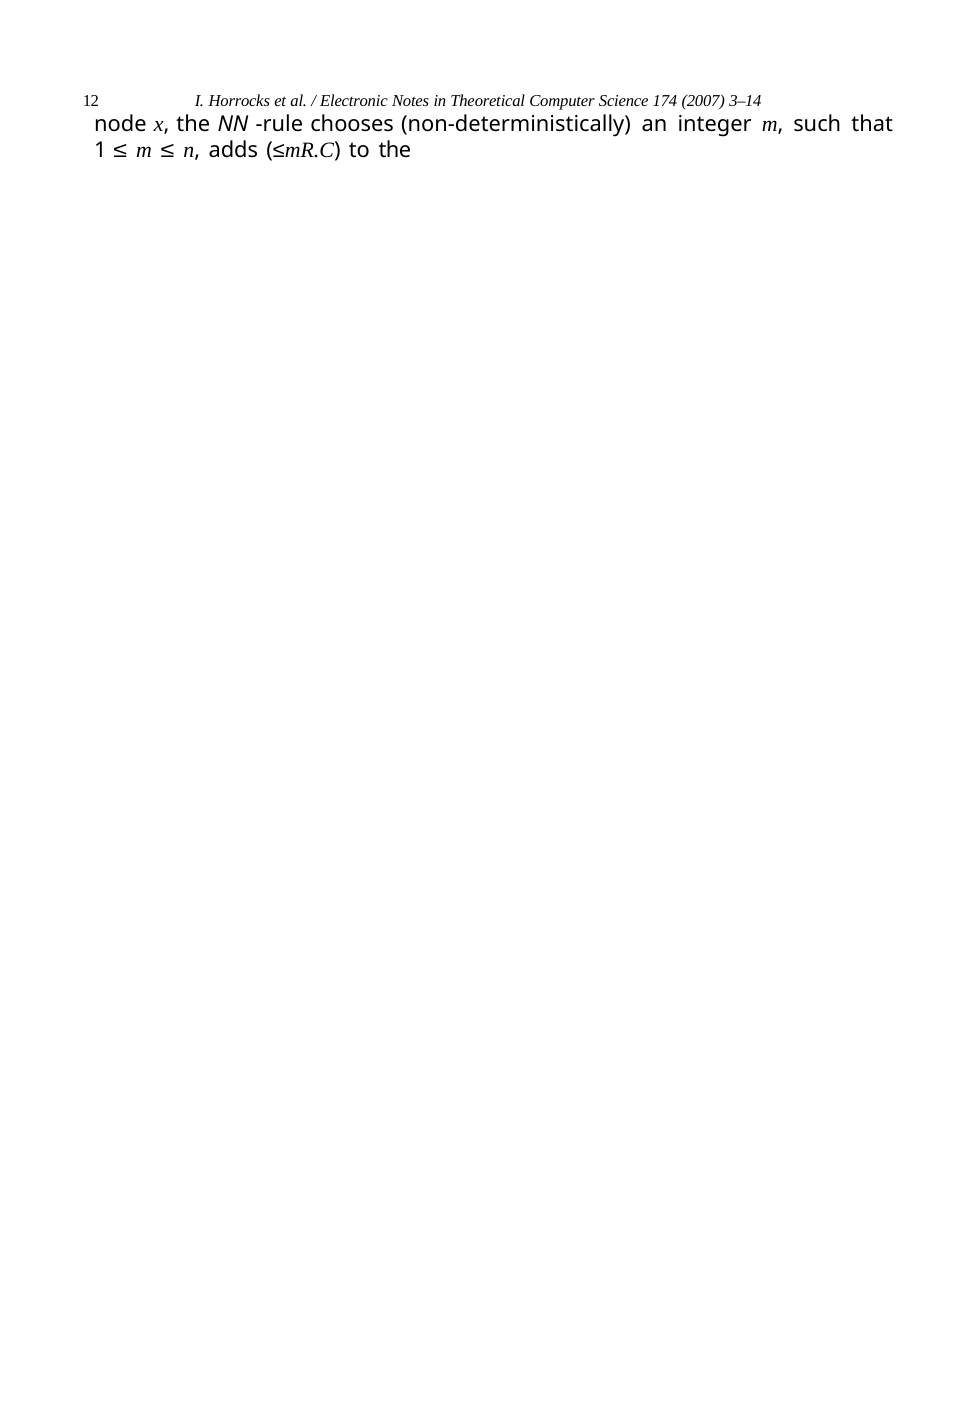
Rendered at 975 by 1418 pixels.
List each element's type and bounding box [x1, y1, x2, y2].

text [94, 110, 893, 164]
